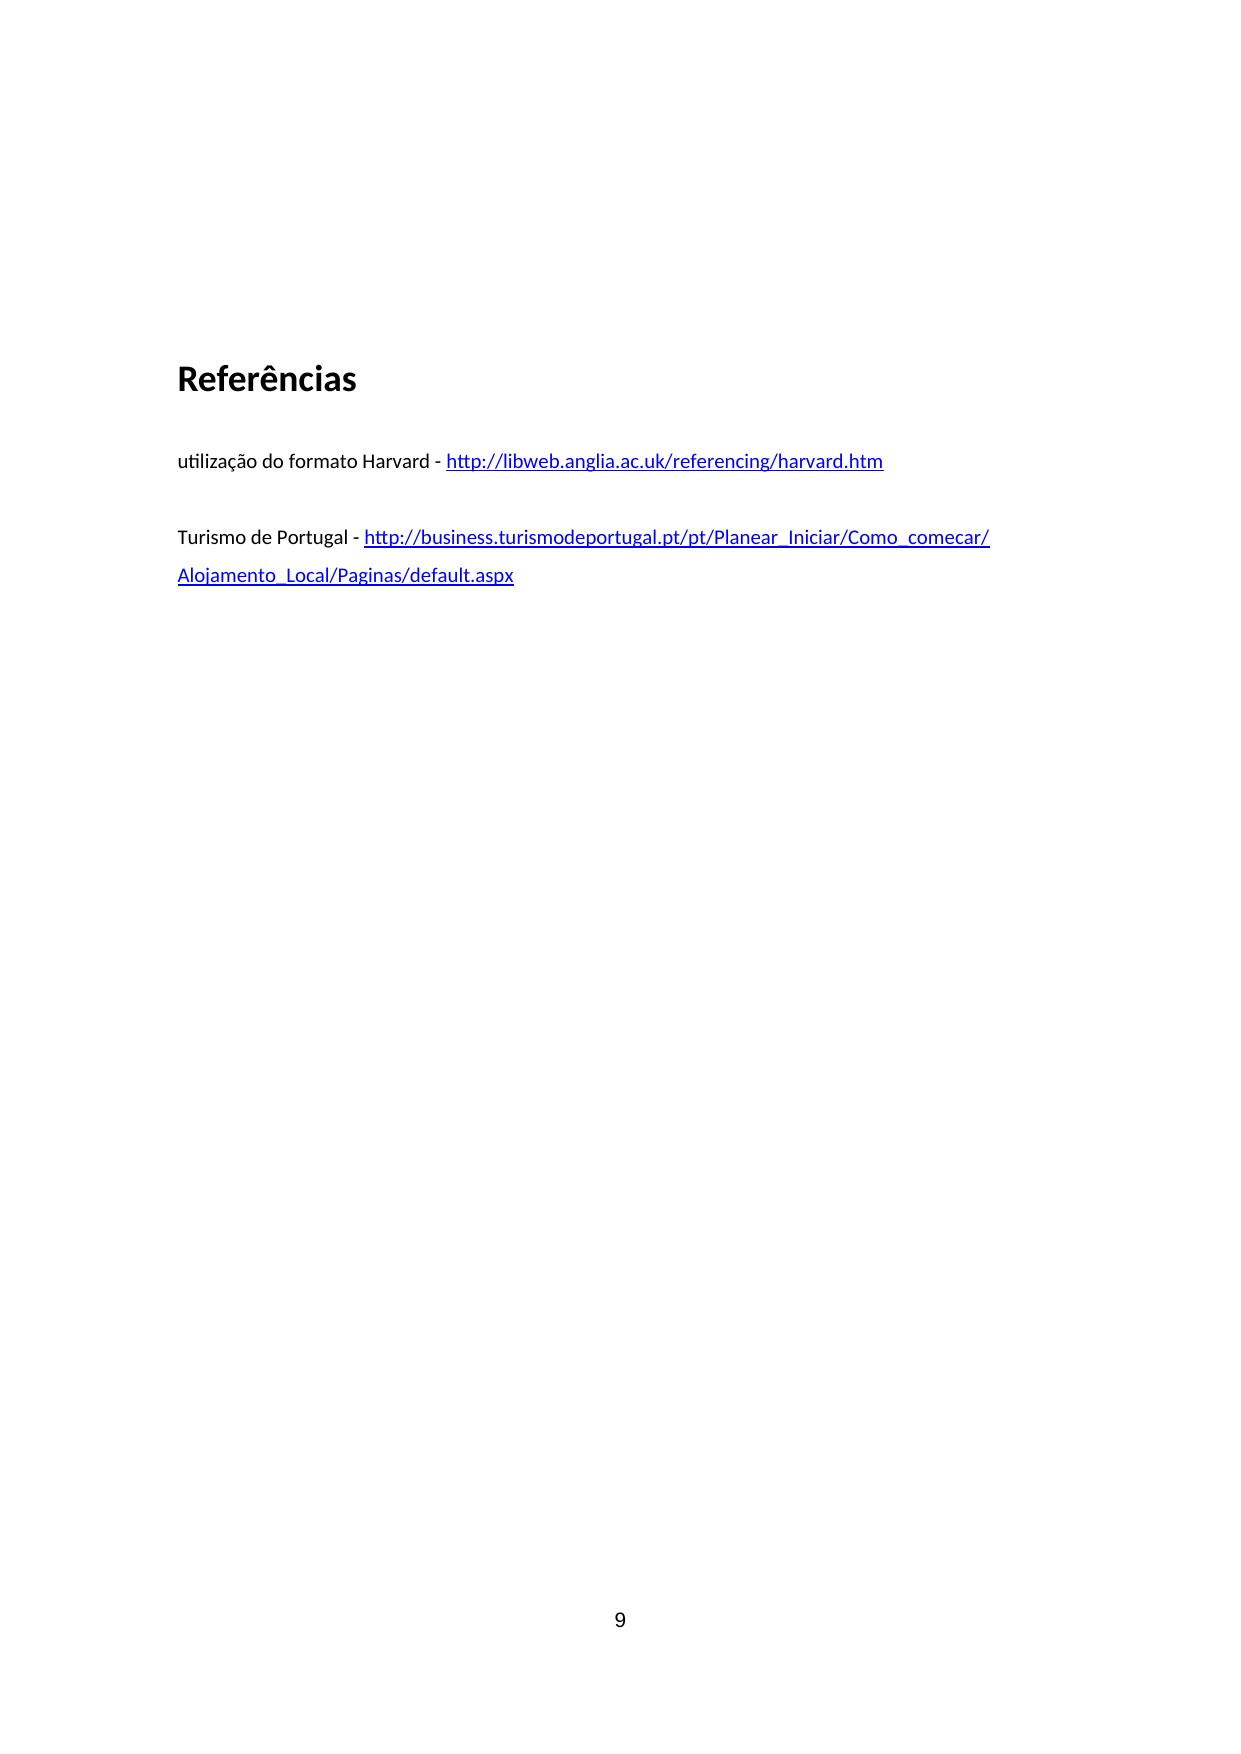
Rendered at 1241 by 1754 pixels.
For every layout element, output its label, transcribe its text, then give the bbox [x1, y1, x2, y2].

text Turismo de Portugal - http://business.turismodeportugal.pt/pt/Planear_Iniciar/Como_comecar/Alojamento_Local/Paginas/default.aspx [177, 524, 1063, 588]
text utilização do formato Harvard - http://libweb.anglia.ac.uk/referencing/harvard.htm [177, 448, 1063, 474]
text Referências [177, 354, 1063, 400]
